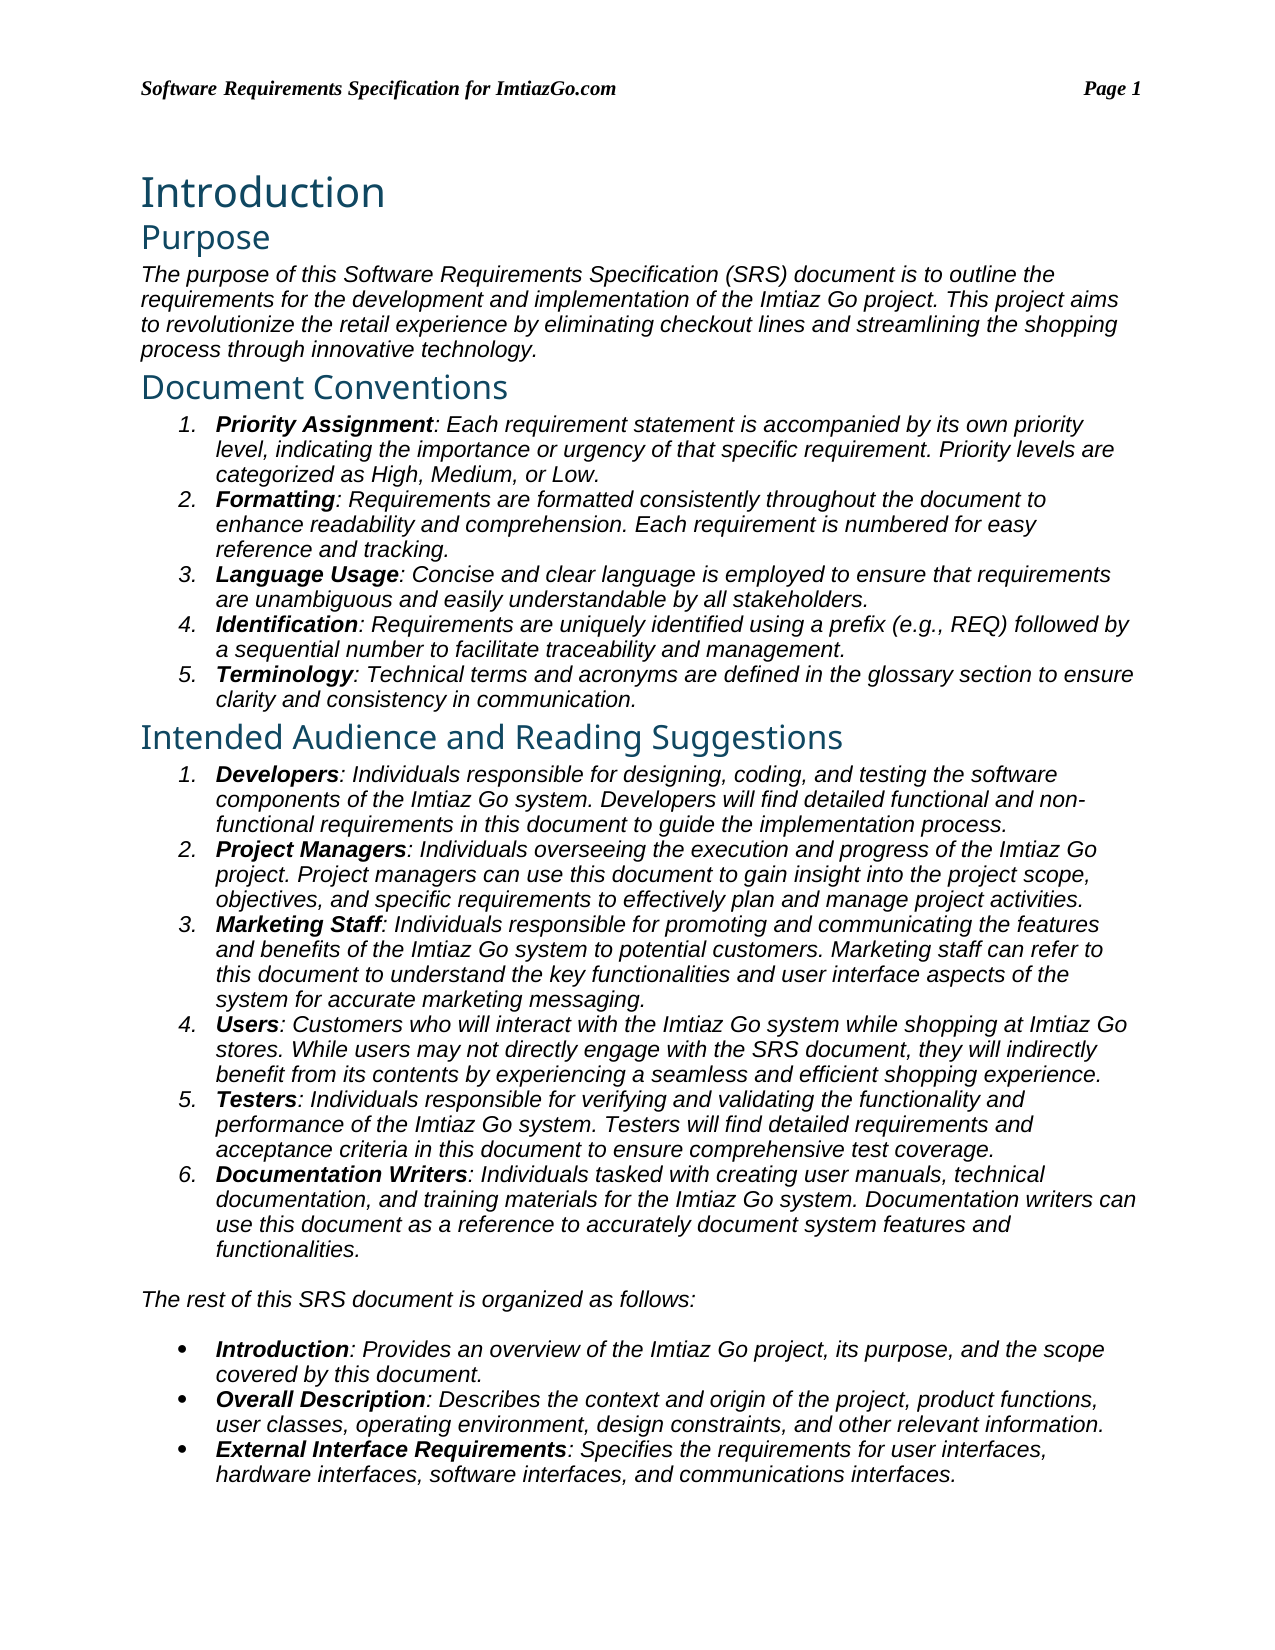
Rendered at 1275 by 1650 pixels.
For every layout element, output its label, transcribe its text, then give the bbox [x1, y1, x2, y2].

list Priority Assignment: Each requirement statement is accompanied by its own priority level, indicating the importance or urgency of that specific requirement. Priority levels are categorized as High, Medium, or Low. [178, 412, 1140, 487]
list Documentation Writers: Individuals tasked with creating user manuals, technical documentation, and training materials for the Imtiaz Go system. Documentation writers can use this document as a reference to accurately document system features and functionalities. [178, 1162, 1140, 1262]
list Overall Description: Describes the context and origin of the project, product functions, user classes, operating environment, design constraints, and other relevant information. [178, 1387, 1140, 1437]
subtitle Document Conventions [141, 379, 1140, 404]
text The rest of this SRS document is organized as follows: [141, 1287, 1140, 1312]
list Language Usage: Concise and clear language is employed to ensure that requirements are unambiguous and easily understandable by all stakeholders. [178, 562, 1140, 612]
list Formatting: Requirements are formatted consistently throughout the document to enhance readability and comprehension. Each requirement is numbered for easy reference and tracking. [178, 487, 1140, 562]
list Marketing Staff: Individuals responsible for promoting and communicating the features and benefits of the Imtiaz Go system to potential customers. Marketing staff can refer to this document to understand the key functionalities and user interface aspects of the system for accurate marketing messaging. [178, 912, 1140, 1012]
list Introduction: Provides an overview of the Imtiaz Go project, its purpose, and the scope covered by this document. [178, 1337, 1140, 1387]
list Identification: Requirements are uniquely identified using a prefix (e.g., REQ) followed by a sequential number to facilitate traceability and management. [178, 612, 1140, 662]
list Testers: Individuals responsible for verifying and validating the functionality and performance of the Imtiaz Go system. Testers will find detailed requirements and acceptance criteria in this document to ensure comprehensive test coverage. [178, 1087, 1140, 1162]
subtitle Intended Audience and Reading Suggestions [141, 729, 1140, 754]
subtitle Introduction [141, 187, 1140, 212]
list Users: Customers who will interact with the Imtiaz Go system while shopping at Imtiaz Go stores. While users may not directly engage with the SRS document, they will indirectly benefit from its contents by experiencing a seamless and efficient shopping experience. [178, 1012, 1140, 1087]
text The purpose of this Software Requirements Specification (SRS) document is to outline the requirements for the development and implementation of the Imtiaz Go project. This project aims to revolutionize the retail experience by eliminating checkout lines and streamlining the shopping process through innovative technology. [141, 262, 1140, 362]
subtitle Purpose [141, 229, 1140, 254]
list Project Managers: Individuals overseeing the execution and progress of the Imtiaz Go project. Project managers can use this document to gain insight into the project scope, objectives, and specific requirements to effectively plan and manage project activities. [178, 837, 1140, 912]
list Terminology: Technical terms and acronyms are defined in the glossary section to ensure clarity and consistency in communication. [178, 662, 1140, 712]
list Developers: Individuals responsible for designing, coding, and testing the software components of the Imtiaz Go system. Developers will find detailed functional and non-functional requirements in this document to guide the implementation process. [178, 762, 1140, 837]
list External Interface Requirements: Specifies the requirements for user interfaces, hardware interfaces, software interfaces, and communications interfaces. [178, 1437, 1140, 1487]
